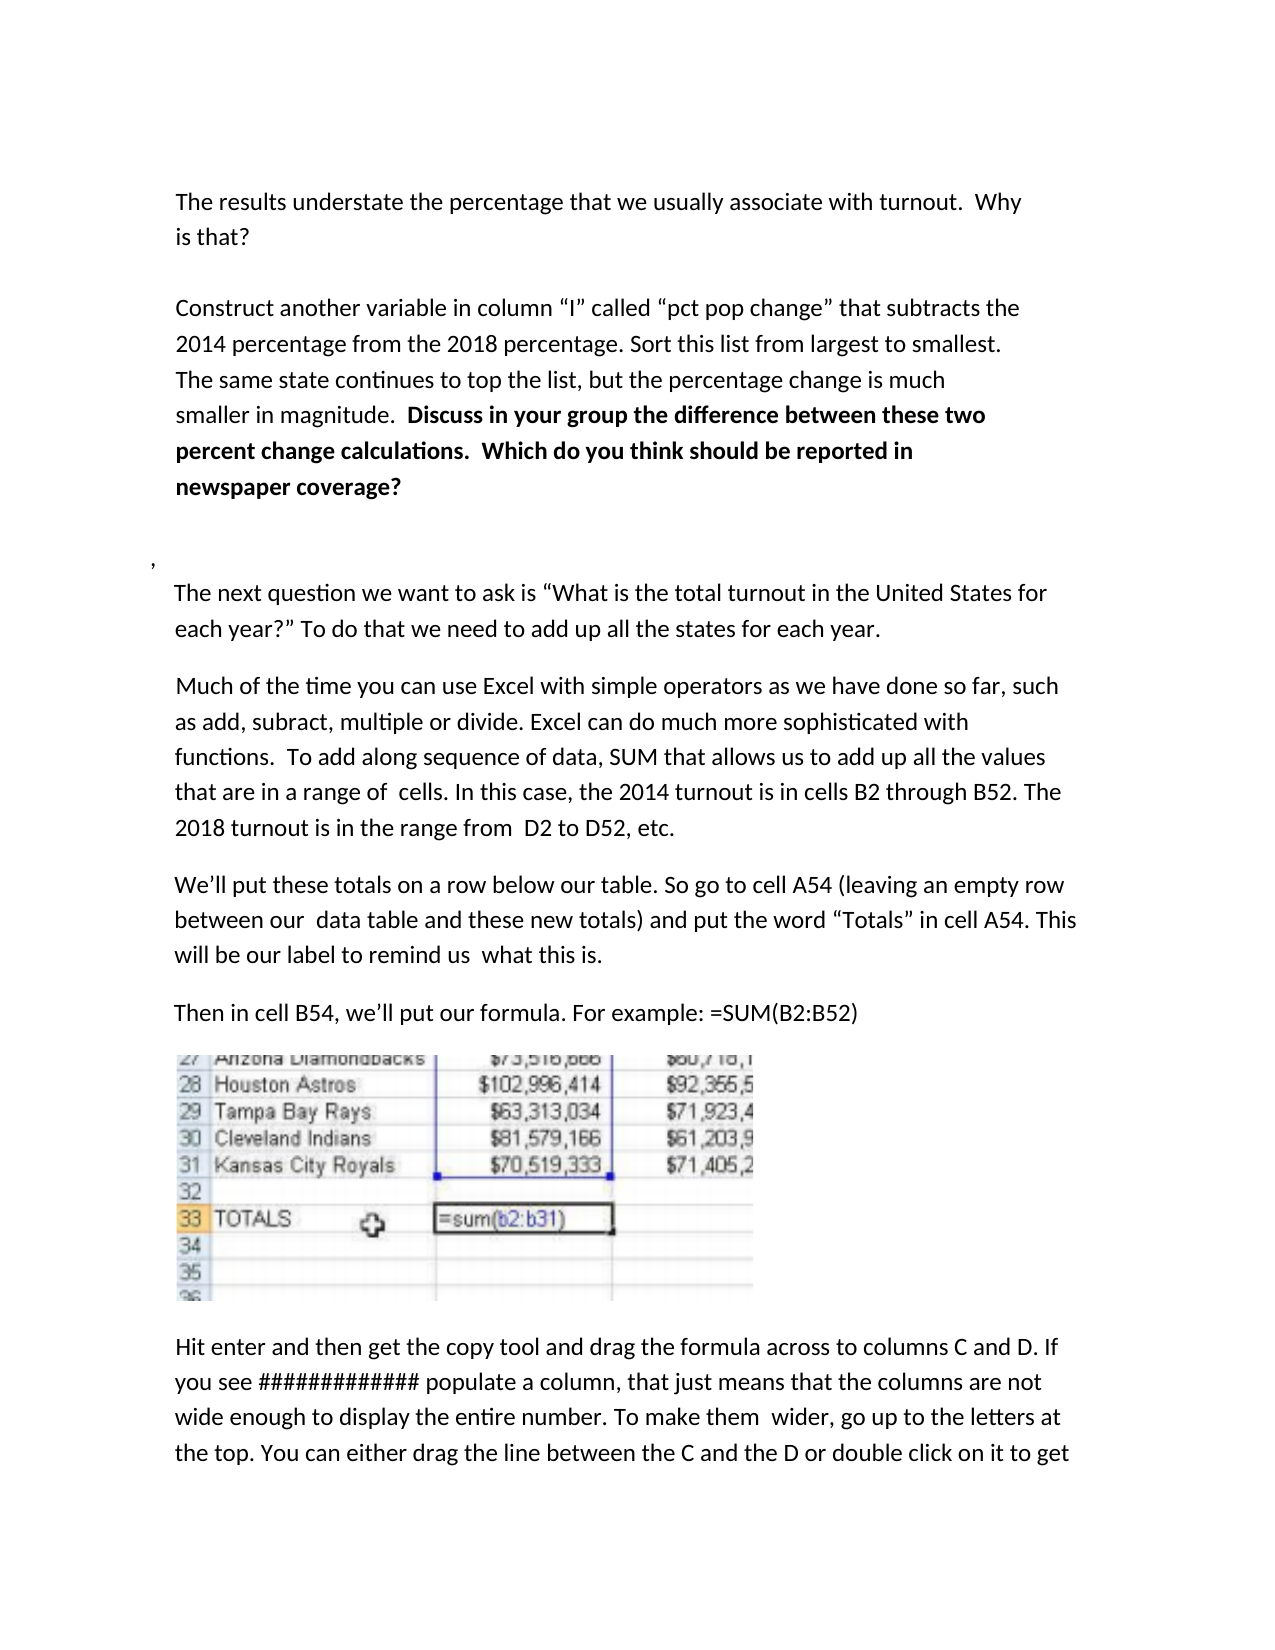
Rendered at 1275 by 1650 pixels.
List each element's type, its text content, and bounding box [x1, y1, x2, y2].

text , [150, 542, 1025, 572]
text Construct another variable in column “I” called “pct pop change” that subtracts the 2014 percentage from the 2018 percentage. Sort this list from largest to smallest. The same state continues to top the list, but the percentage change is much smaller in magnitude. Discuss in your group the difference between these two percent change calculations. Which do you think should be reported in newspaper coverage? [175, 292, 1025, 501]
picture [176, 1055, 754, 1301]
text We’ll put these totals on a row below our table. So go to cell A54 (leaving an empty row between our data table and these new totals) and put the word “Totals” in cell A54. This will be our label to remind us what this is. [174, 869, 1088, 970]
text The results understate the percentage that we usually associate with turnout. Why is that? [175, 186, 1025, 252]
text Much of the time you can use Excel with simple operators as we have done so far, such as add, subract, multiple or divide. Excel can do much more sophisticated with functions. To add along sequence of data, SUM that allows us to add up all the values that are in a range of cells. In this case, the 2014 turnout is in cells B2 through B52. The 2018 turnout is in the range from D2 to D52, etc. [174, 671, 1072, 842]
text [174, 1331, 1073, 1467]
text The next question we want to ask is “What is the total turnout in the United States for each year?” To do that we need to add up all the states for each year. [174, 577, 1054, 644]
text Then in cell B54, we’ll put our formula. For example: =SUM(B2:B52) [174, 997, 1125, 1028]
